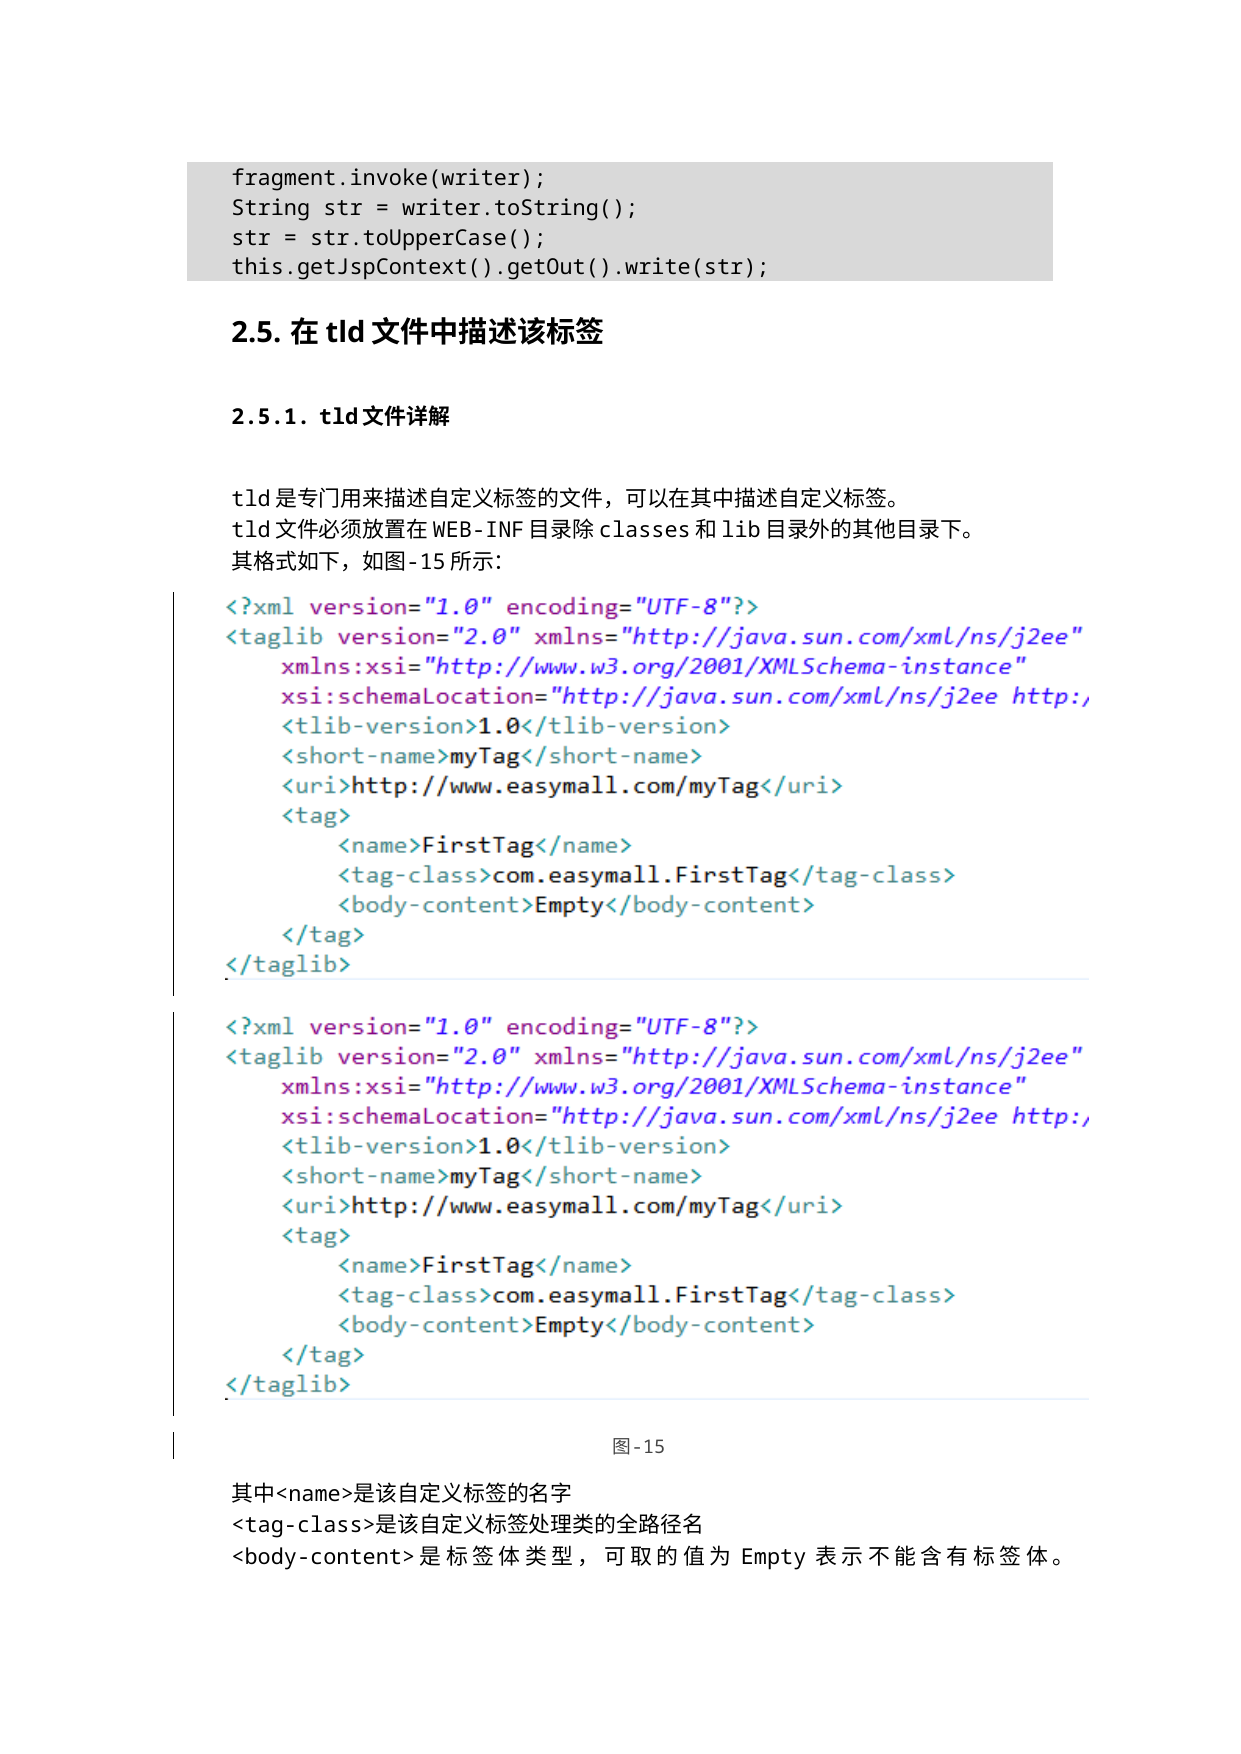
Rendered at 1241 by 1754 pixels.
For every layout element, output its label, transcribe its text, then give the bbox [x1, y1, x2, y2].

text this.getJspContext().getOut().write(str); [187, 251, 1053, 281]
picture [225, 1011, 1089, 1400]
text str = str.toUpperCase(); [187, 222, 1053, 251]
subtitle 在tld文件中描述该标签 [231, 308, 1053, 351]
text String str = writer.toString(); [187, 192, 1053, 222]
text 其中<name>是该自定义标签的名字 [187, 1476, 1053, 1507]
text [187, 1539, 1053, 1571]
text tld是专门用来描述自定义标签的文件，可以在其中描述自定义标签。 [187, 481, 1053, 512]
text 图-15 [187, 1432, 1053, 1459]
text tld文件必须放置在WEB-INF目录除classes和lib目录外的其他目录下。 [187, 512, 1053, 544]
picture [225, 591, 1089, 980]
text fragment.invoke(writer); [187, 162, 1053, 192]
subtitle tld文件详解 [231, 399, 1053, 431]
text <tag-class>是该自定义标签处理类的全路径名 [187, 1507, 1053, 1539]
text 其格式如下，如图-15所示： [187, 544, 1053, 576]
